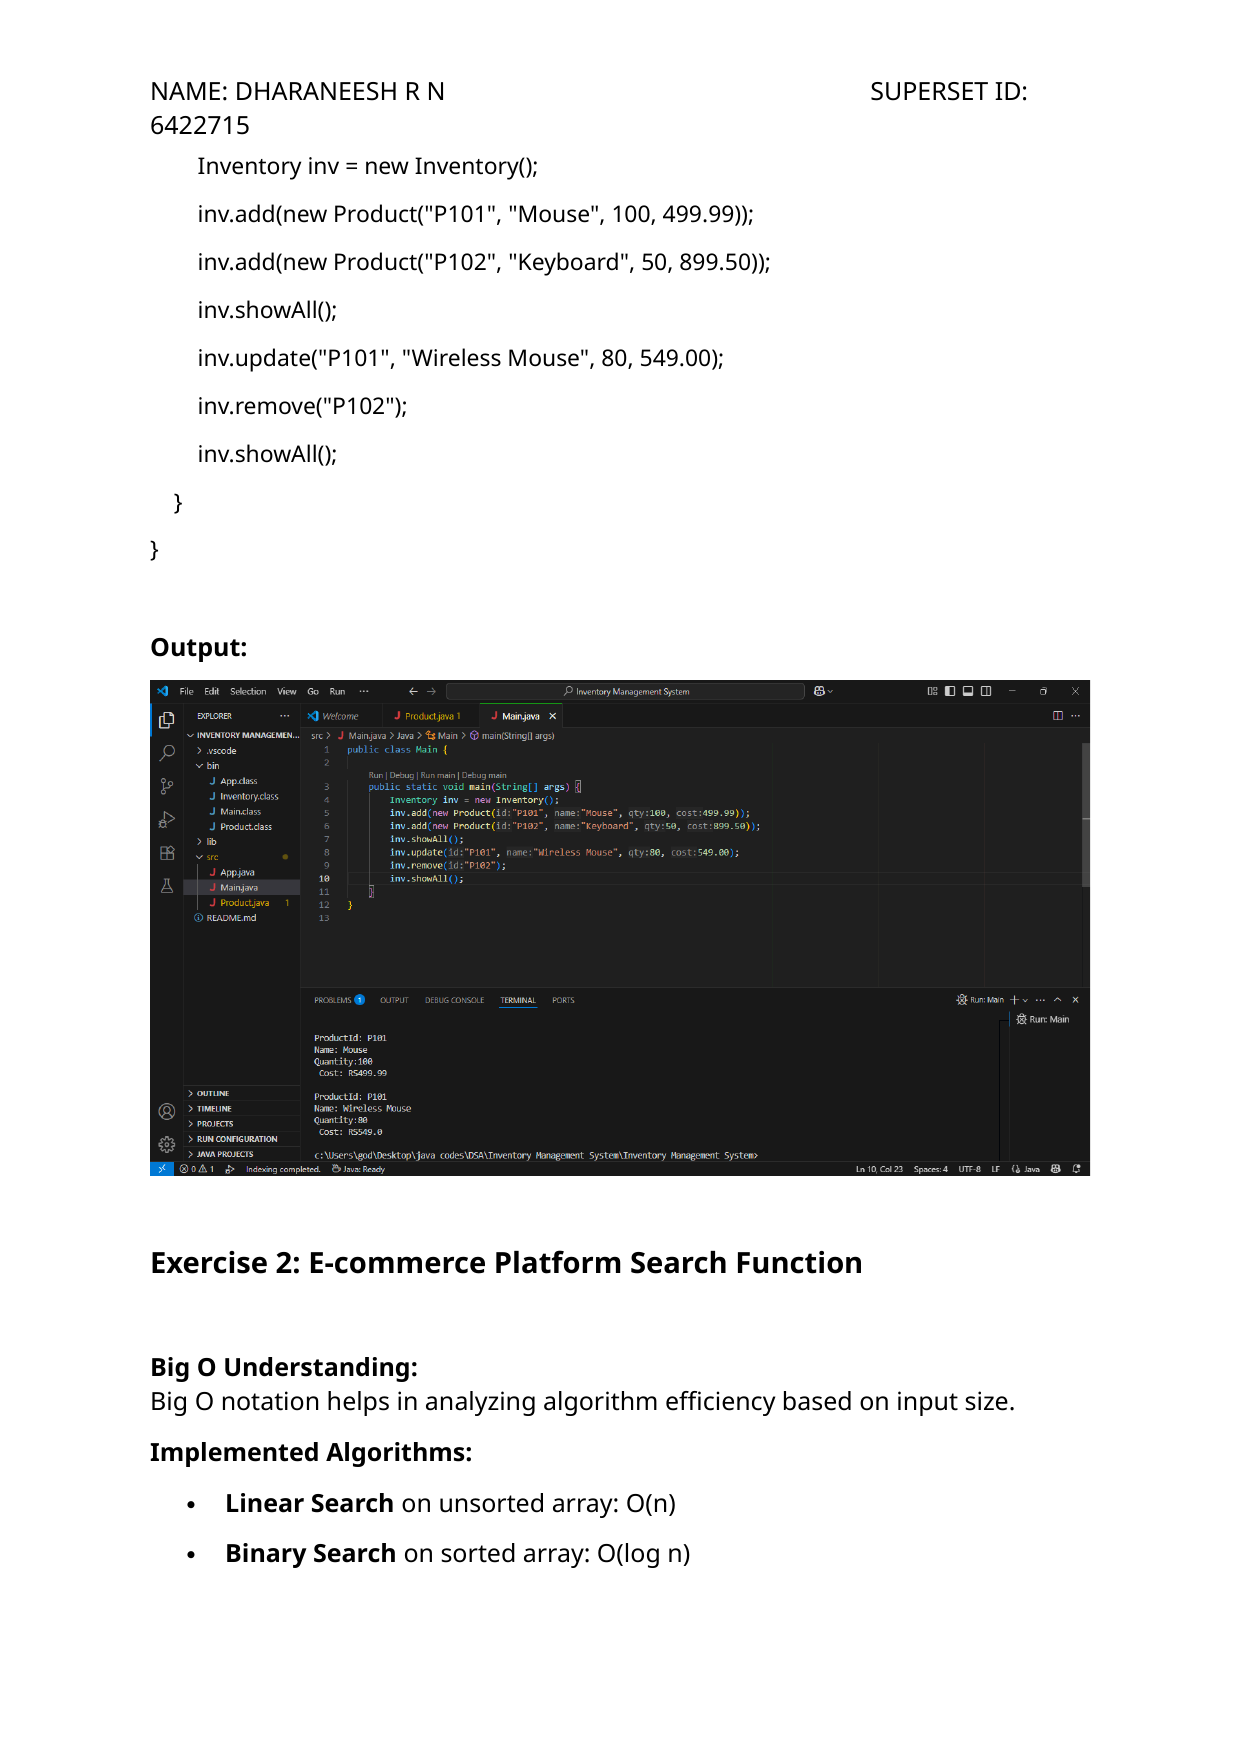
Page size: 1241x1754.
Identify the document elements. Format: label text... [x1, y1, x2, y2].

text inv.remove("P102"); [150, 389, 1090, 421]
text Exercise 2: E-commerce Platform Search Function [150, 1243, 1090, 1282]
text Big O Understanding: Big O notation helps in analyzing algorithm efficiency based on input size. [150, 1350, 1090, 1418]
text Implemented Algorithms: [150, 1435, 1090, 1469]
list Linear Search on unsorted array: O(n) [187, 1485, 1090, 1519]
text } [150, 533, 1090, 564]
text inv.showAll(); [150, 437, 1090, 469]
text inv.add(new Product("P102", "Keyboard", 50, 899.50)); [150, 246, 1090, 277]
text inv.showAll(); [150, 294, 1090, 325]
text inv.add(new Product("P101", "Mouse", 100, 499.99)); [150, 198, 1090, 229]
list Binary Search on sorted array: O(log n) [187, 1536, 1090, 1570]
text inv.update("P101", "Wireless Mouse", 80, 549.00); [150, 342, 1090, 373]
text Output: [150, 629, 1090, 663]
text Inventory inv = new Inventory(); [150, 150, 1090, 181]
text } [150, 485, 1090, 517]
picture [150, 680, 1091, 1176]
